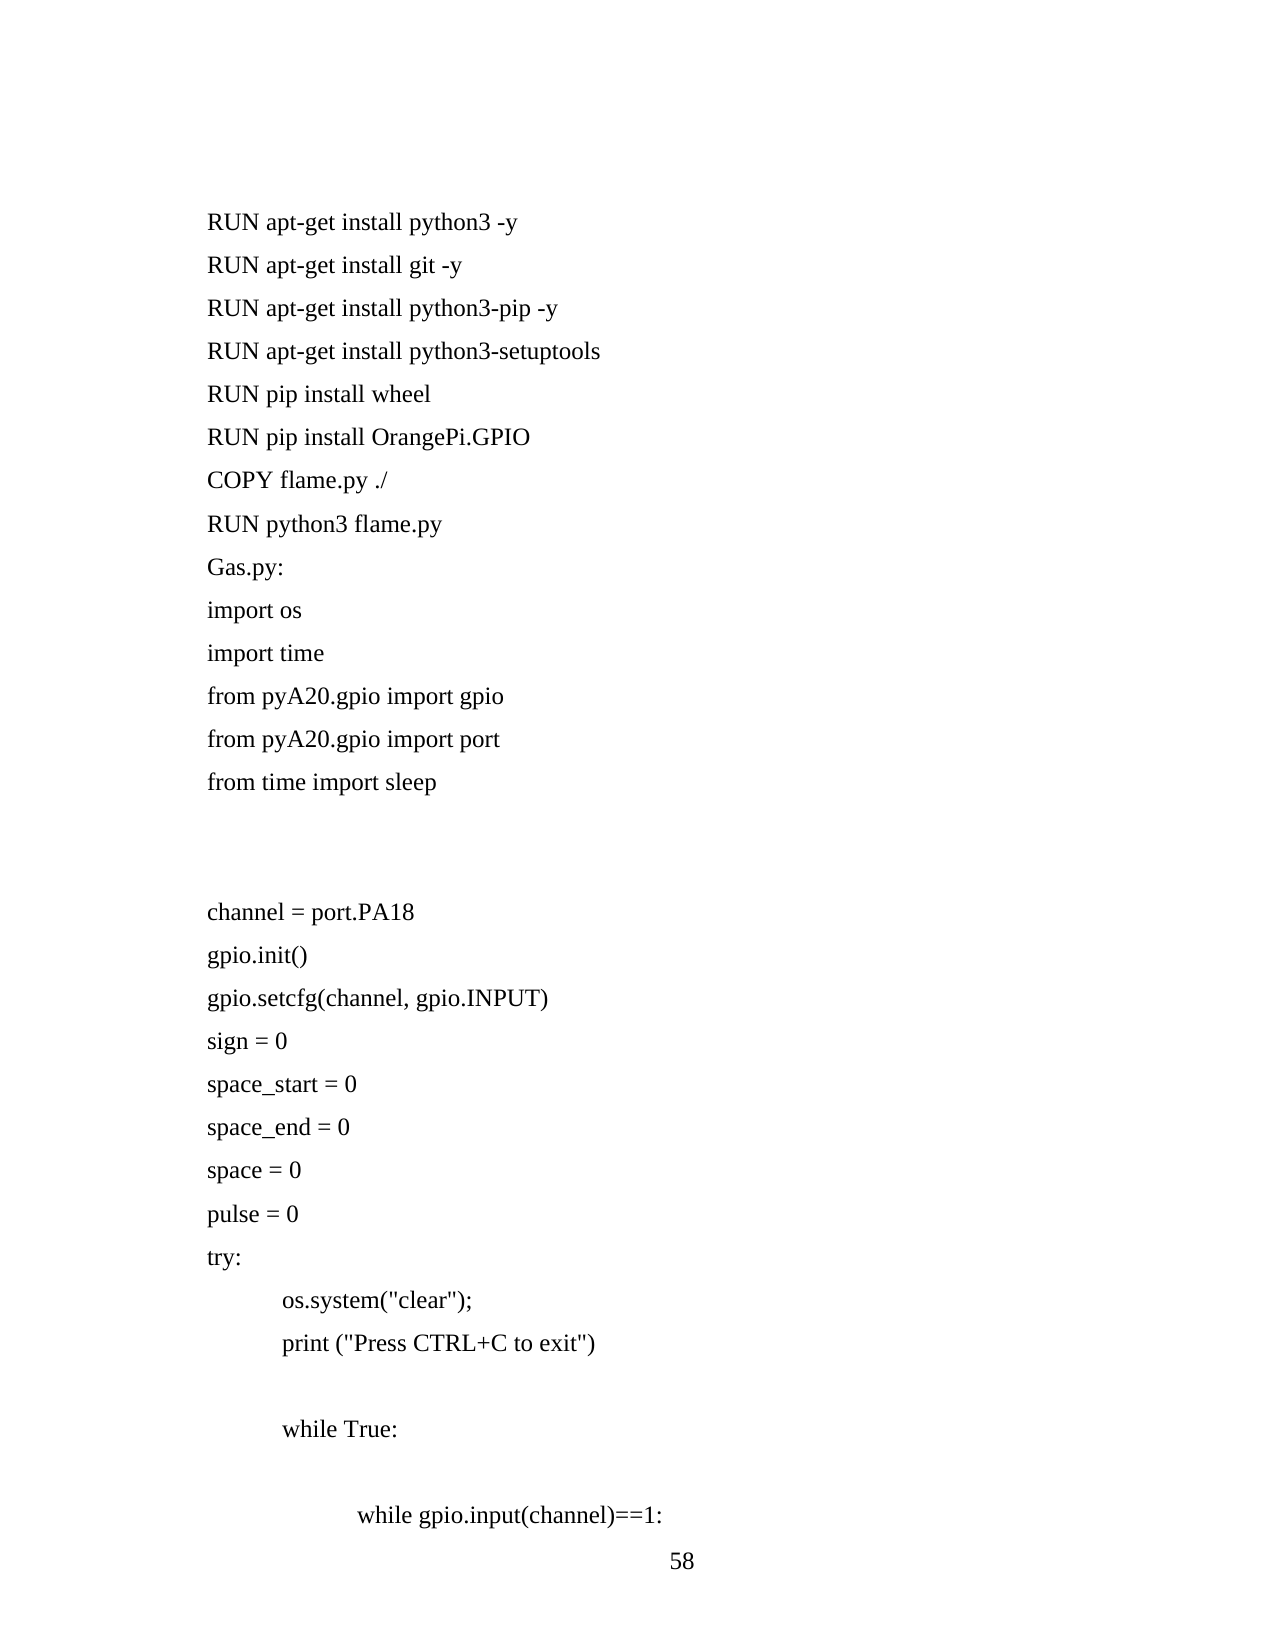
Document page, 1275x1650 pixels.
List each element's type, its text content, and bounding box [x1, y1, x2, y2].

text from time import sleep [207, 767, 1157, 796]
text print ("Press CTRL+C to exit") [207, 1328, 1157, 1357]
text space = 0 [207, 1156, 1157, 1184]
text import time [207, 638, 1157, 667]
text RUN apt-get install python3-setuptools [207, 336, 1157, 365]
text while gpio.input(channel)==1: [207, 1501, 1157, 1529]
text pulse = 0 [207, 1199, 1157, 1227]
text from pyA20.gpio import port [207, 724, 1157, 753]
text RUN pip install OrangePi.GPIO [207, 422, 1157, 451]
text space_end = 0 [207, 1112, 1157, 1141]
text channel = port.PA18 [207, 897, 1157, 926]
text from pyA20.gpio import gpio [207, 681, 1157, 710]
text gpio.init() [207, 940, 1157, 969]
text gpio.setcfg(channel, gpio.INPUT) [207, 983, 1157, 1012]
text space_start = 0 [207, 1069, 1157, 1098]
text sign = 0 [207, 1026, 1157, 1055]
text RUN apt-get install python3-pip -y [207, 293, 1157, 322]
text RUN apt-get install git -y [207, 250, 1157, 279]
text os.system("clear"); [207, 1285, 1157, 1314]
text Gas.py: [207, 552, 1157, 581]
text RUN apt-get install python3 -y [207, 207, 1157, 236]
text try: [207, 1242, 1157, 1271]
text RUN pip install wheel [207, 379, 1157, 408]
text RUN python3 flame.py [207, 509, 1157, 537]
text import os [207, 595, 1157, 624]
text while True: [207, 1414, 1157, 1443]
text COPY flame.py ./ [207, 466, 1157, 494]
